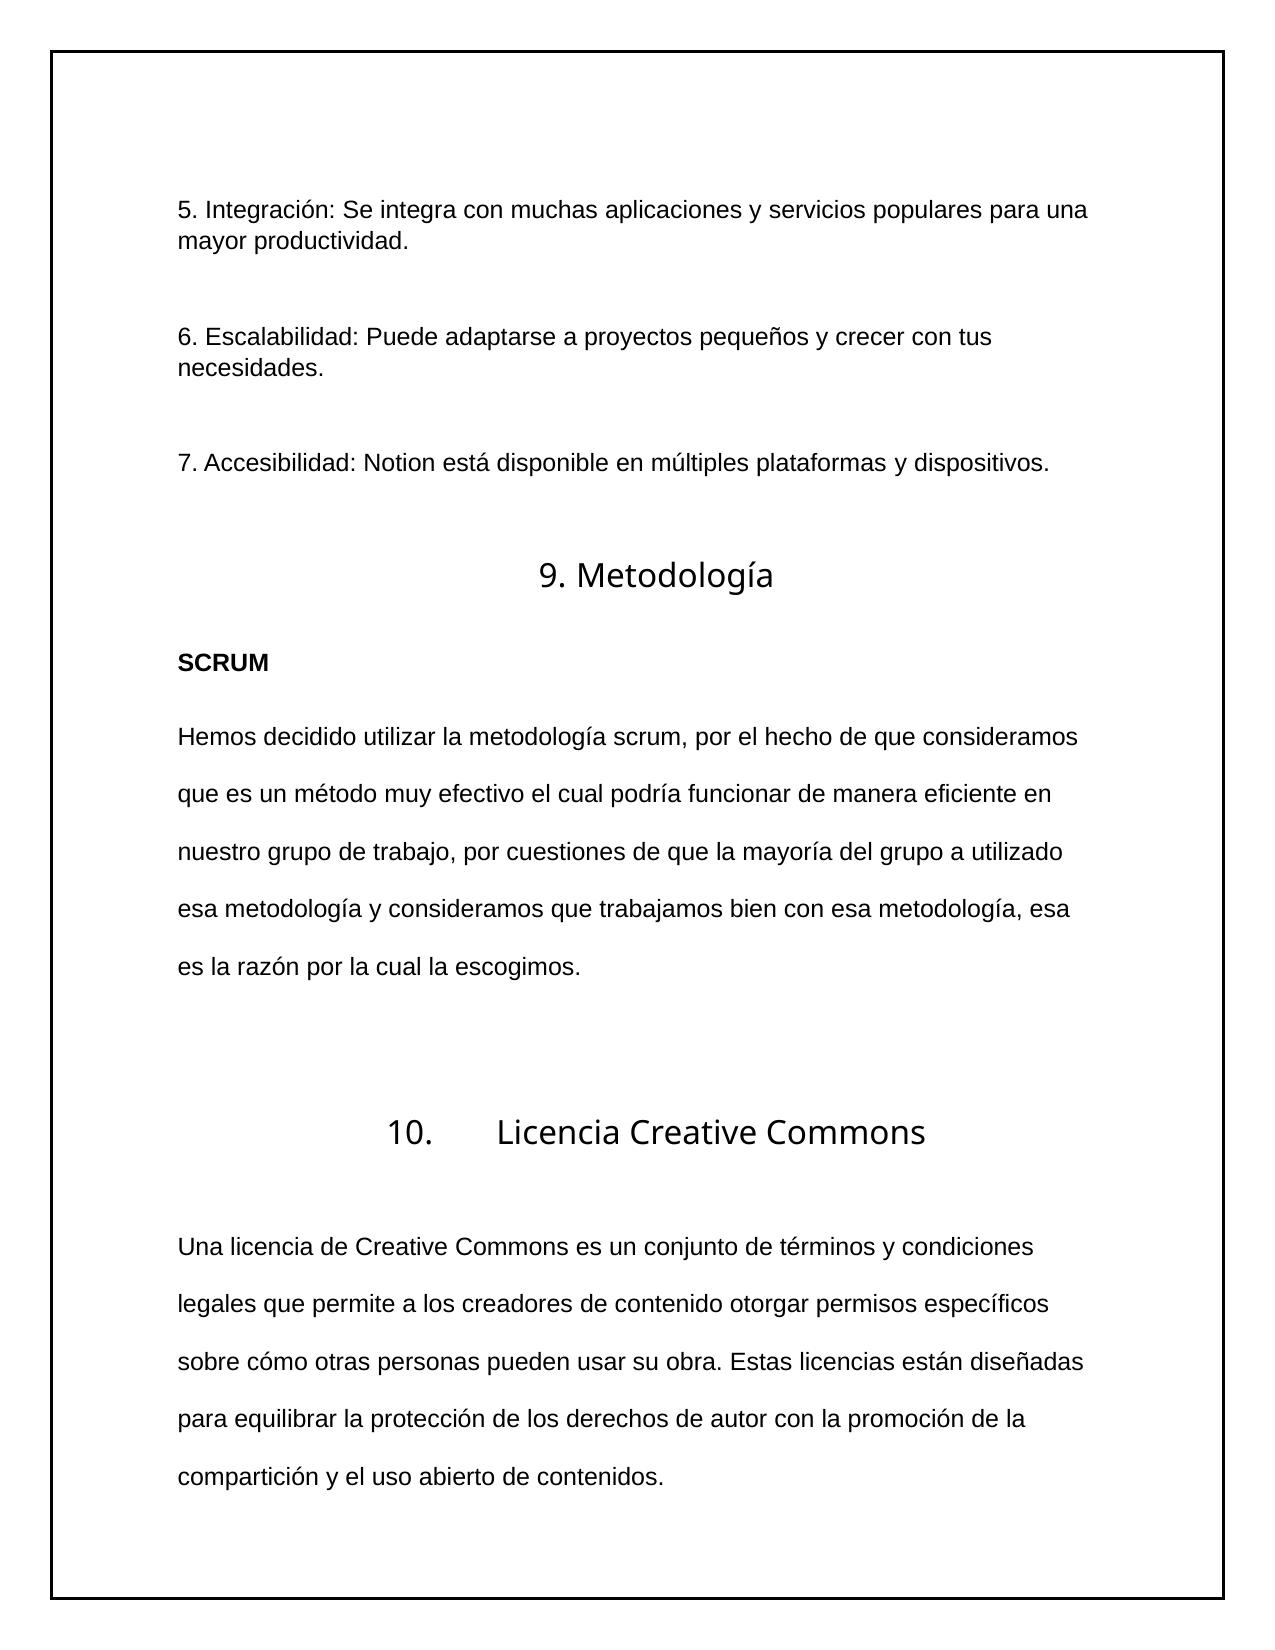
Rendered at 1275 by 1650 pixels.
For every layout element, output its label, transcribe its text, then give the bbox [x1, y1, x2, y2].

text 6. Escalabilidad: Puede adaptarse a proyectos pequeños y crecer con tus necesidades. [177, 322, 1098, 382]
text 5. Integración: Se integra con muchas aplicaciones y servicios populares para una mayor productividad. [177, 195, 1098, 255]
subtitle Metodología [215, 552, 1098, 597]
text 7. Accesibilidad: Notion está disponible en múltiples plataformas y dispositivos. [177, 448, 1098, 477]
text Hemos decidido utilizar la metodología scrum, por el hecho de que consideramos que es un método muy efectivo el cual podría funcionar de manera eficiente en nuestro grupo de trabajo, por cuestiones de que la mayoría del grupo a utilizado esa metodología y consideramos que trabajamos bien con esa metodología, esa es la razón por la cual la escogimos. [177, 722, 1098, 981]
text SCRUM [177, 648, 1098, 677]
text Una licencia de Creative Commons es un conjunto de términos y condiciones legales que permite a los creadores de contenido otorgar permisos específicos sobre cómo otras personas pueden usar su obra. Estas licencias están diseñadas para equilibrar la protección de los derechos de autor con la promoción de la compartición y el uso abierto de contenidos. [177, 1232, 1098, 1491]
subtitle Licencia Creative Commons [215, 1109, 1098, 1154]
